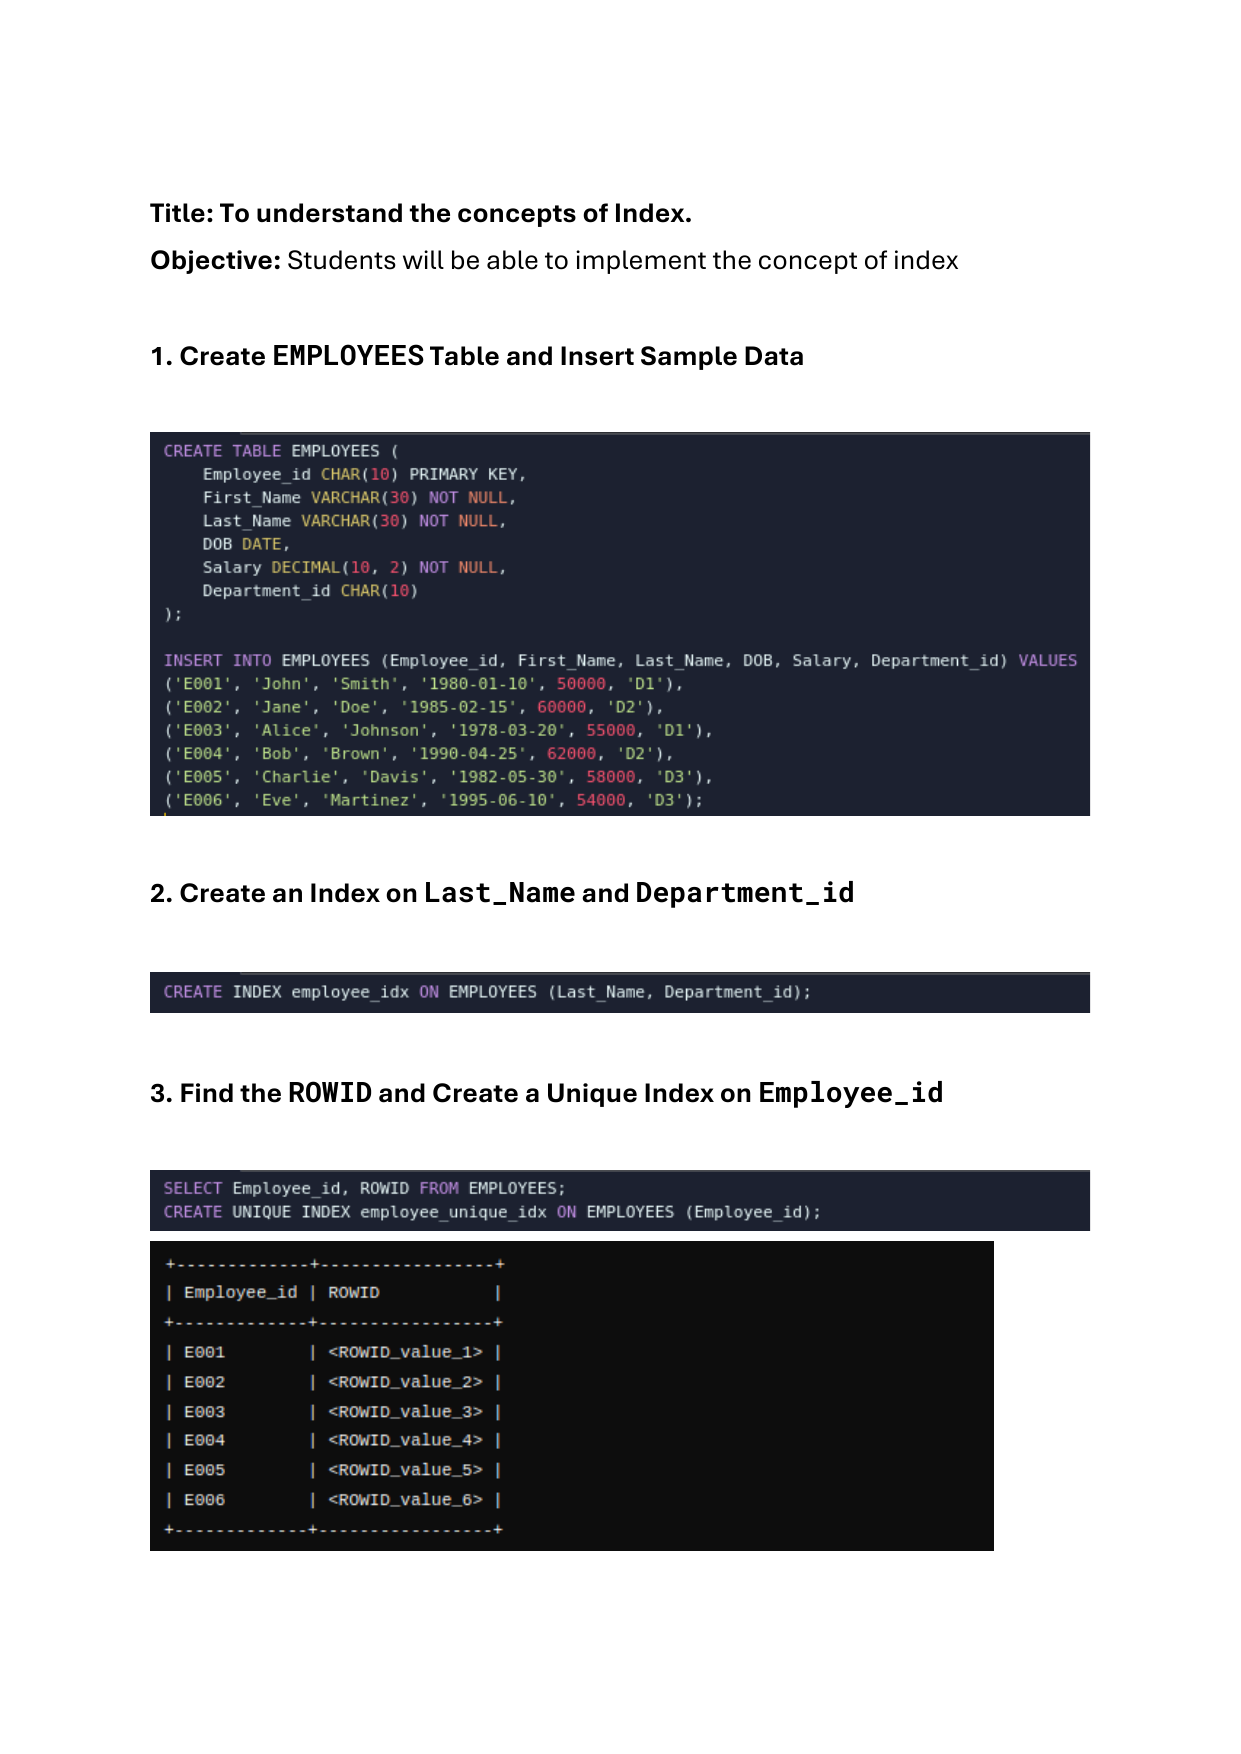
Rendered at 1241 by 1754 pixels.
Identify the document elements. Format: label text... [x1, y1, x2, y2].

picture [150, 1241, 994, 1551]
picture [150, 1170, 1091, 1231]
text Objective: Students will be able to implement the concept of index [150, 243, 1090, 277]
text 1. Create EMPLOYEES Table and Insert Sample Data [150, 335, 1090, 373]
text 2. Create an Index on Last_Name and Department_id [150, 872, 1090, 910]
text Title: To understand the concepts of Index. [150, 196, 1090, 231]
picture [150, 972, 1091, 1013]
text 3. Find the ROWID and Create a Unique Index on Employee_id [150, 1073, 1090, 1111]
picture [150, 432, 1091, 816]
